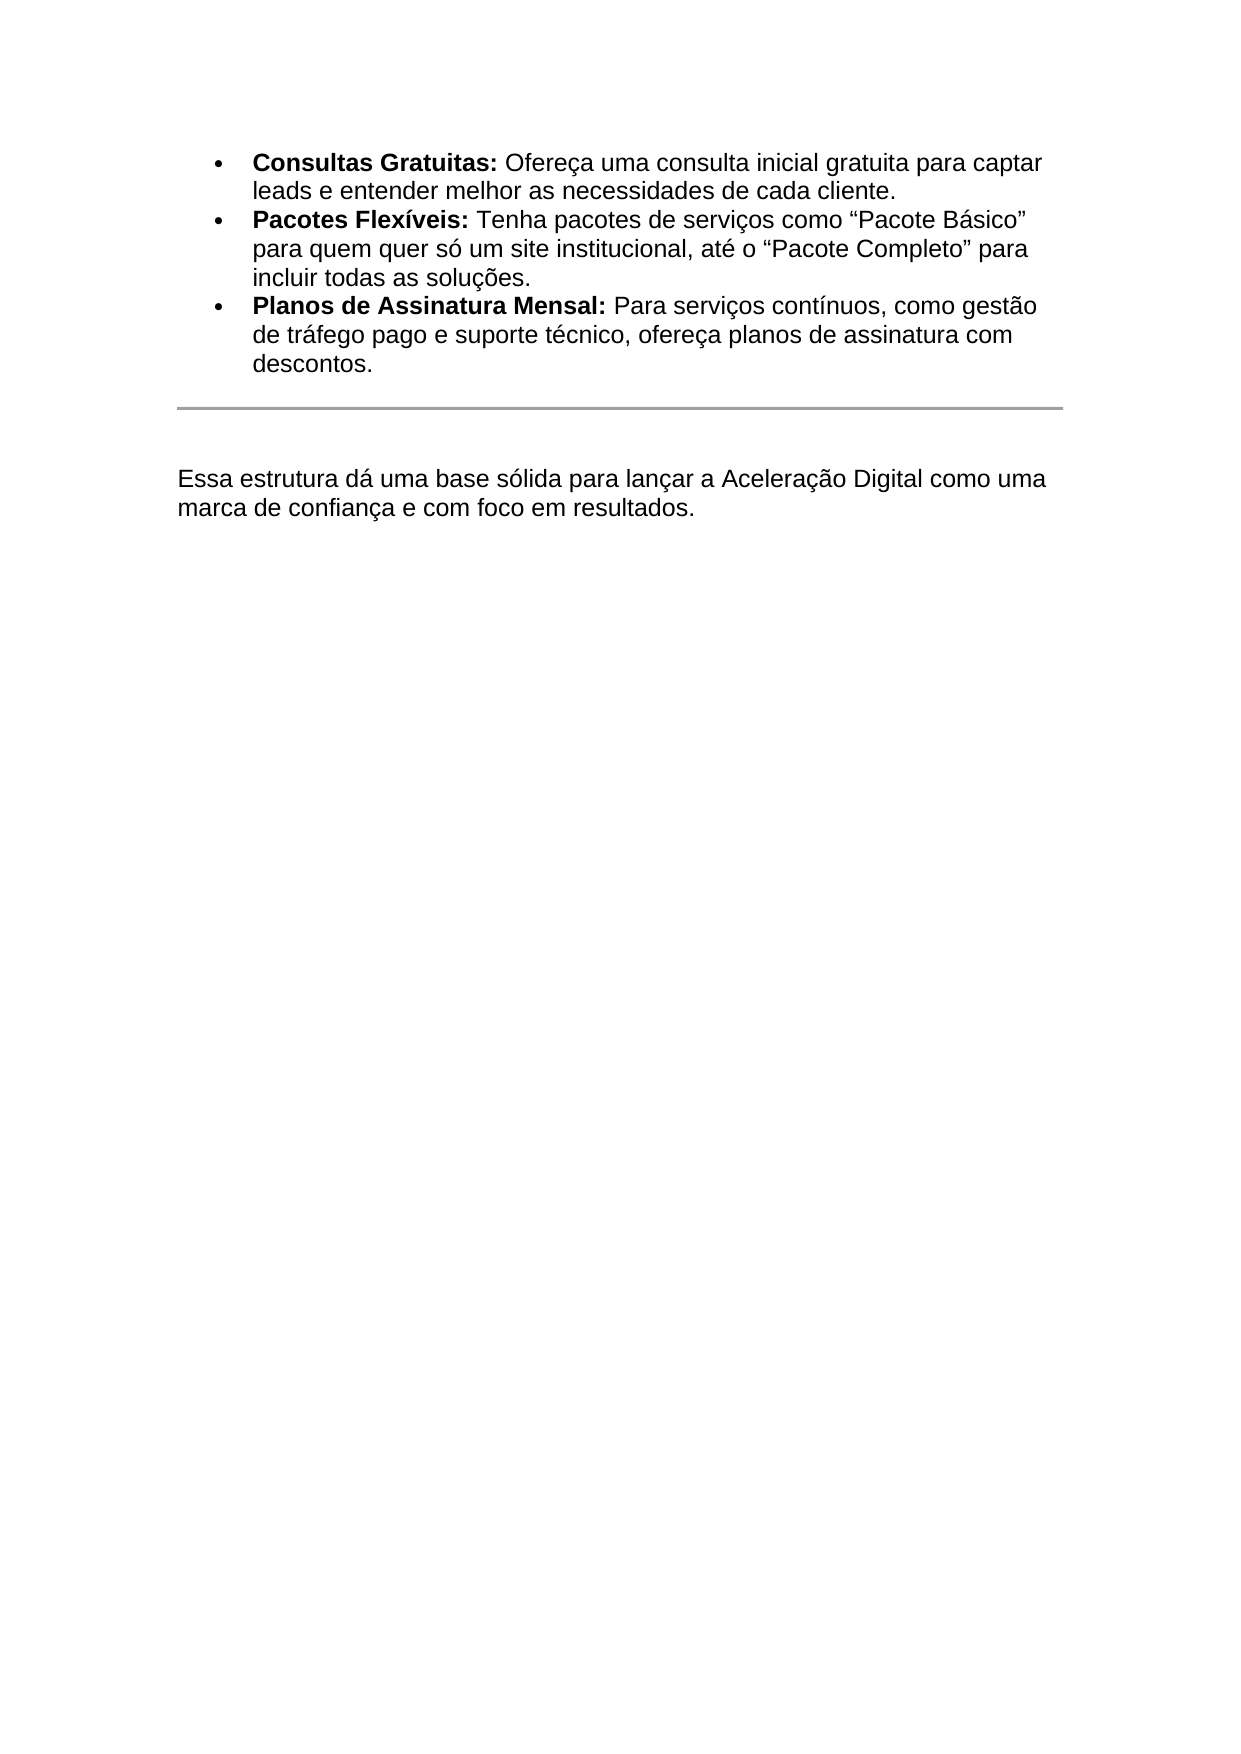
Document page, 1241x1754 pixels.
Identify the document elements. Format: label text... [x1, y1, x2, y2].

text Essa estrutura dá uma base sólida para lançar a Aceleração Digital como uma marca de confiança e com foco em resultados. [177, 464, 1063, 521]
list Pacotes Flexíveis: Tenha pacotes de serviços como “Pacote Básico” para quem quer só um site institucional, até o “Pacote Completo” para incluir todas as soluções. [215, 205, 1063, 291]
list Consultas Gratuitas: Ofereça uma consulta inicial gratuita para captar leads e entender melhor as necessidades de cada cliente. [215, 148, 1063, 205]
list Planos de Assinatura Mensal: Para serviços contínuos, como gestão de tráfego pago e suporte técnico, ofereça planos de assinatura com descontos. [215, 291, 1063, 378]
